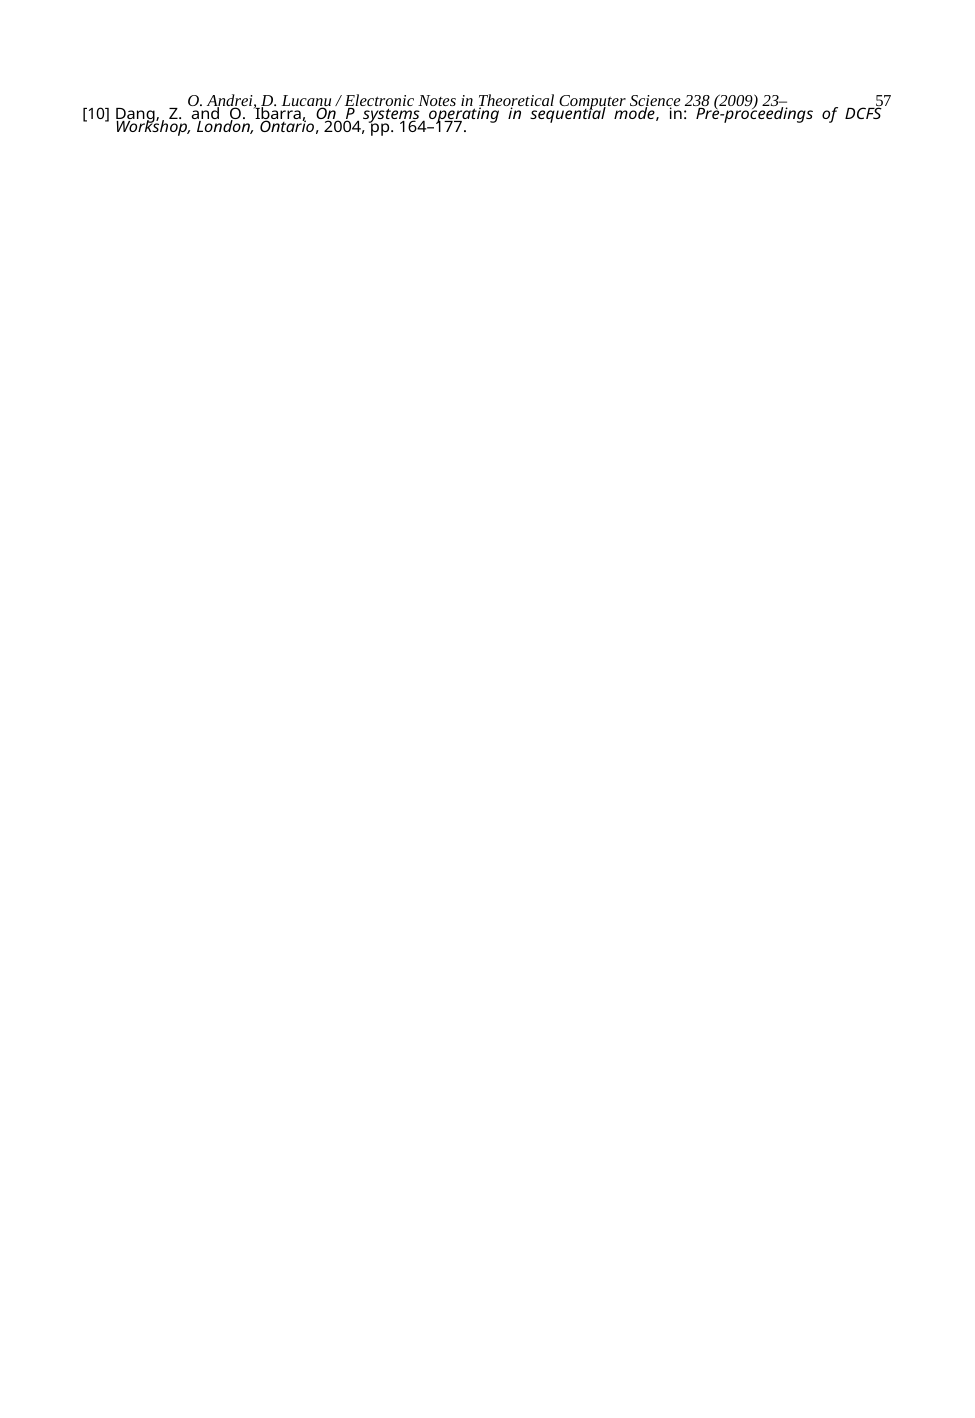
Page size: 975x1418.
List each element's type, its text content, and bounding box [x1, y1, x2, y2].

list Dang, Z. and O. Ibarra, On P systems operating in sequential mode, in: Pre-proceedings of DCFS Workshop, London, Ontario, 2004, pp. 164–177. [82, 108, 881, 137]
